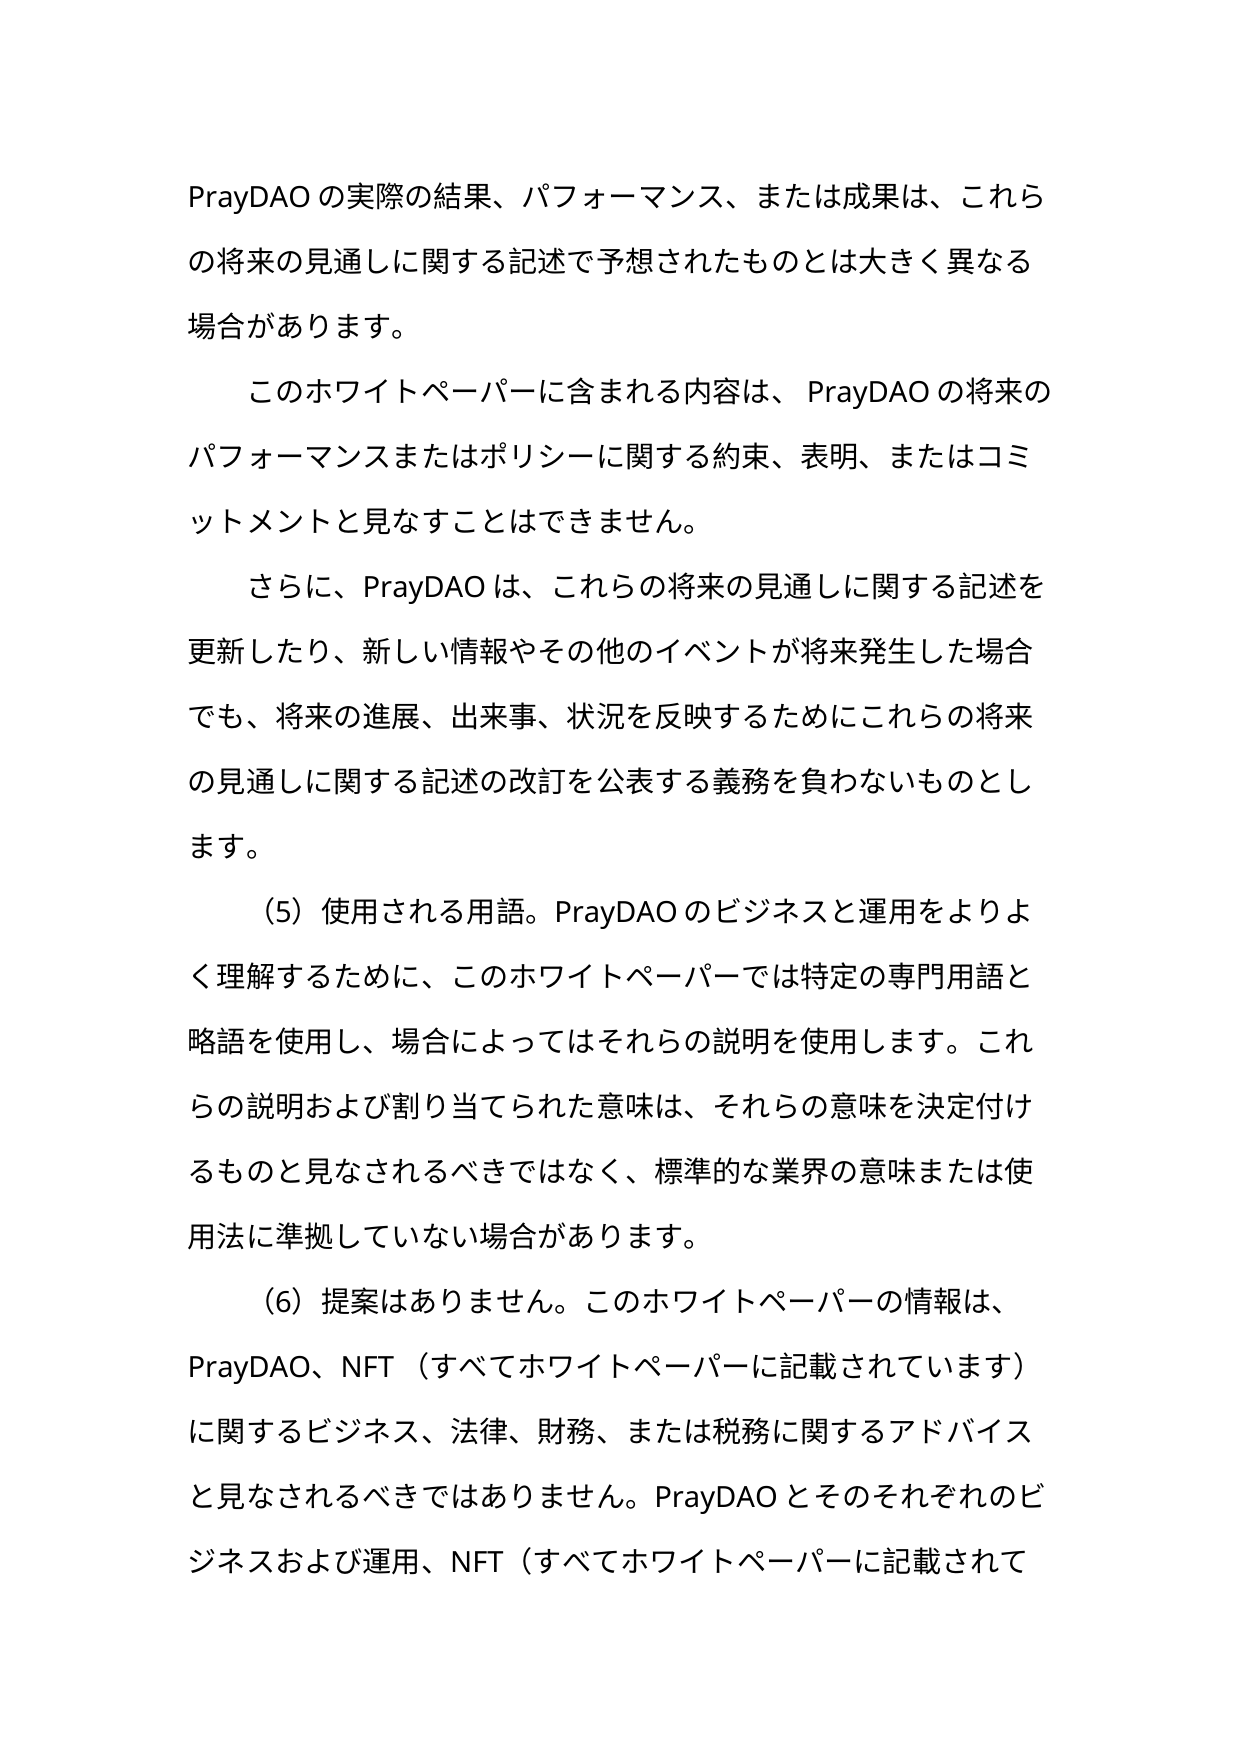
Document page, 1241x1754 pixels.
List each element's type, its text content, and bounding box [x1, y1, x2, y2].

text さらに、PrayDAOは、これらの将来の見通しに関する記述を更新したり、新しい情報やその他のイベントが将来発生した場合でも、将来の進展、出来事、状況を反映するためにこれらの将来の見通しに関する記述の改訂を公表する義務を負わないものとします。 [187, 552, 1053, 877]
text このホワイトペーパーに含まれる内容は、 PrayDAOの将来のパフォーマンスまたはポリシーに関する約束、表明、またはコミットメントと見なすことはできません。 [187, 357, 1053, 552]
text （5）使用される用語。PrayDAOのビジネスと運用をよりよく理解するために、このホワイトペーパーでは特定の専門用語と略語を使用し、場合によってはそれらの説明を使用します。これらの説明および割り当てられた意味は、それらの意味を決定付けるものと見なされるべきではなく、標準的な業界の意味または使用法に準拠していない場合があります。 [187, 877, 1053, 1267]
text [187, 162, 1053, 357]
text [187, 1267, 1053, 1592]
